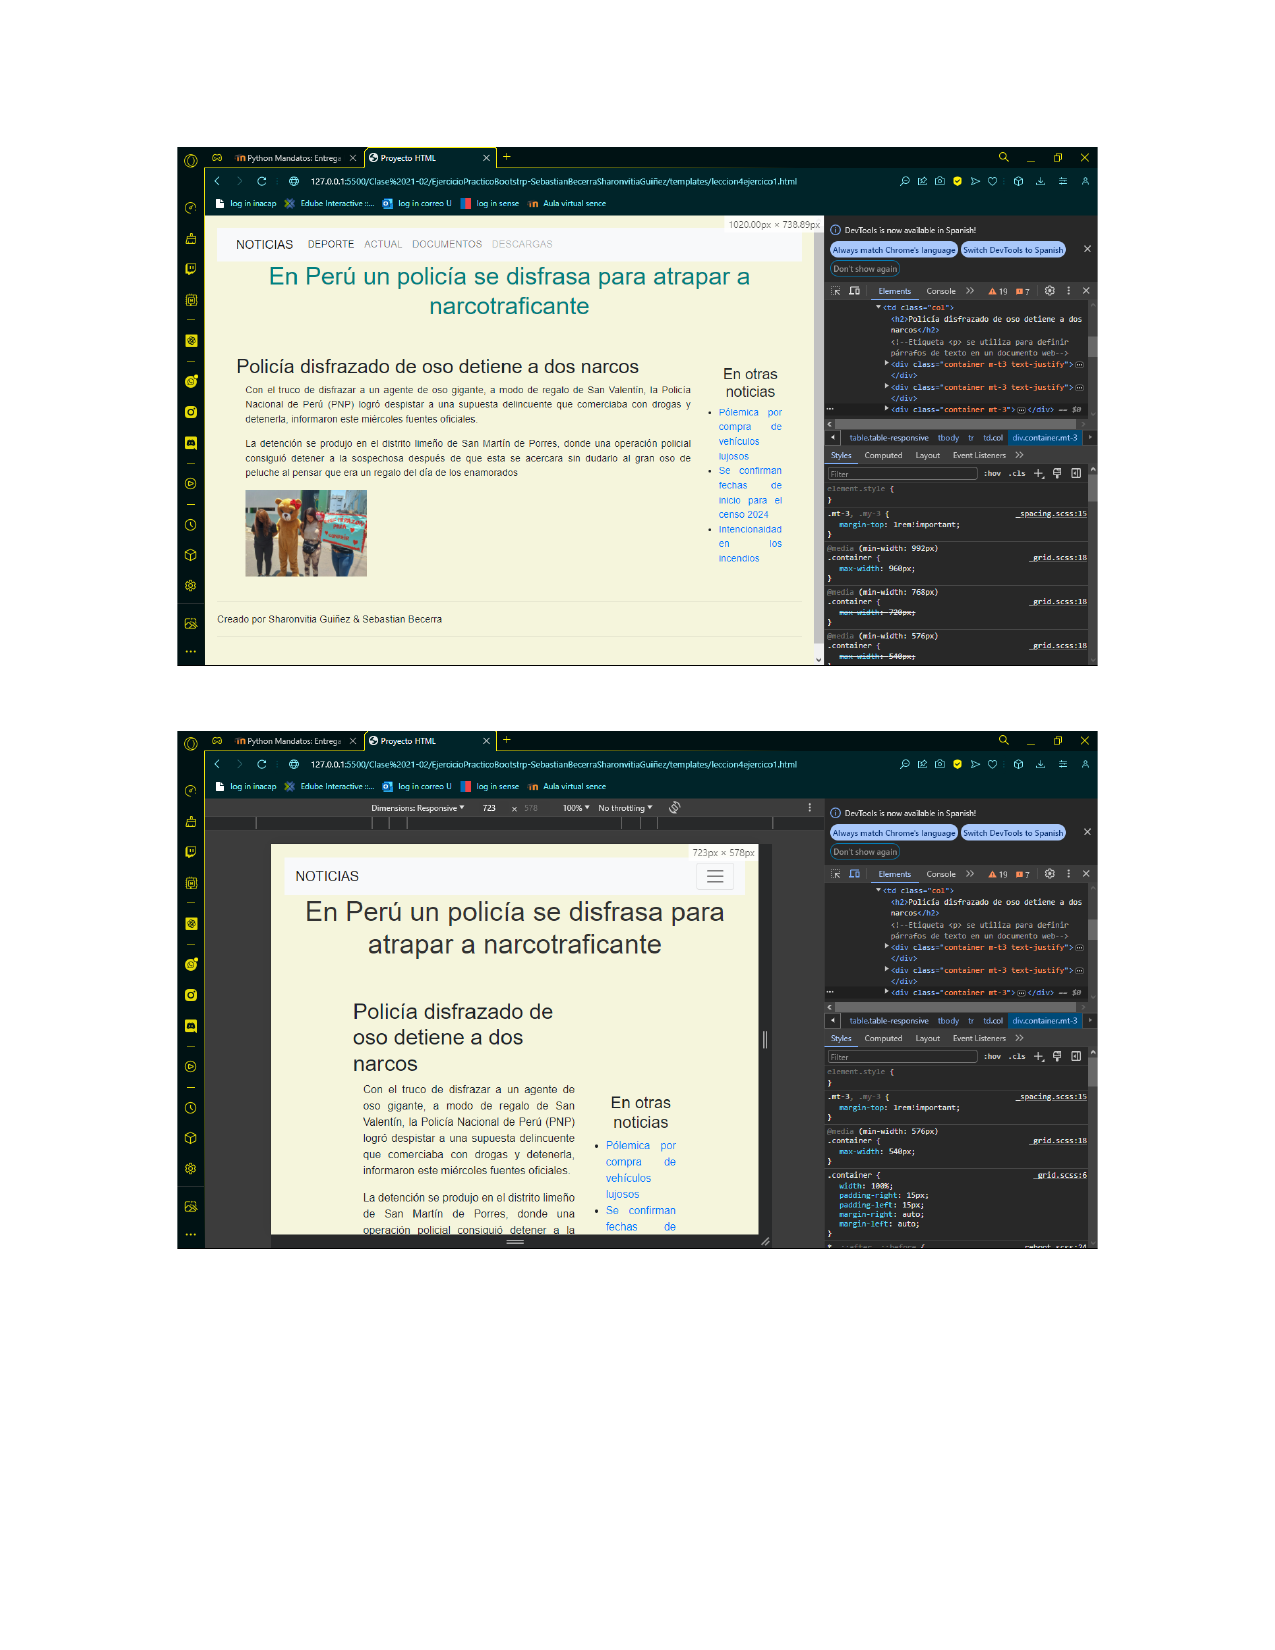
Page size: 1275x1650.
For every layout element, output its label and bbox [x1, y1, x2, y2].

picture [177, 731, 1098, 1249]
picture [177, 147, 1098, 666]
